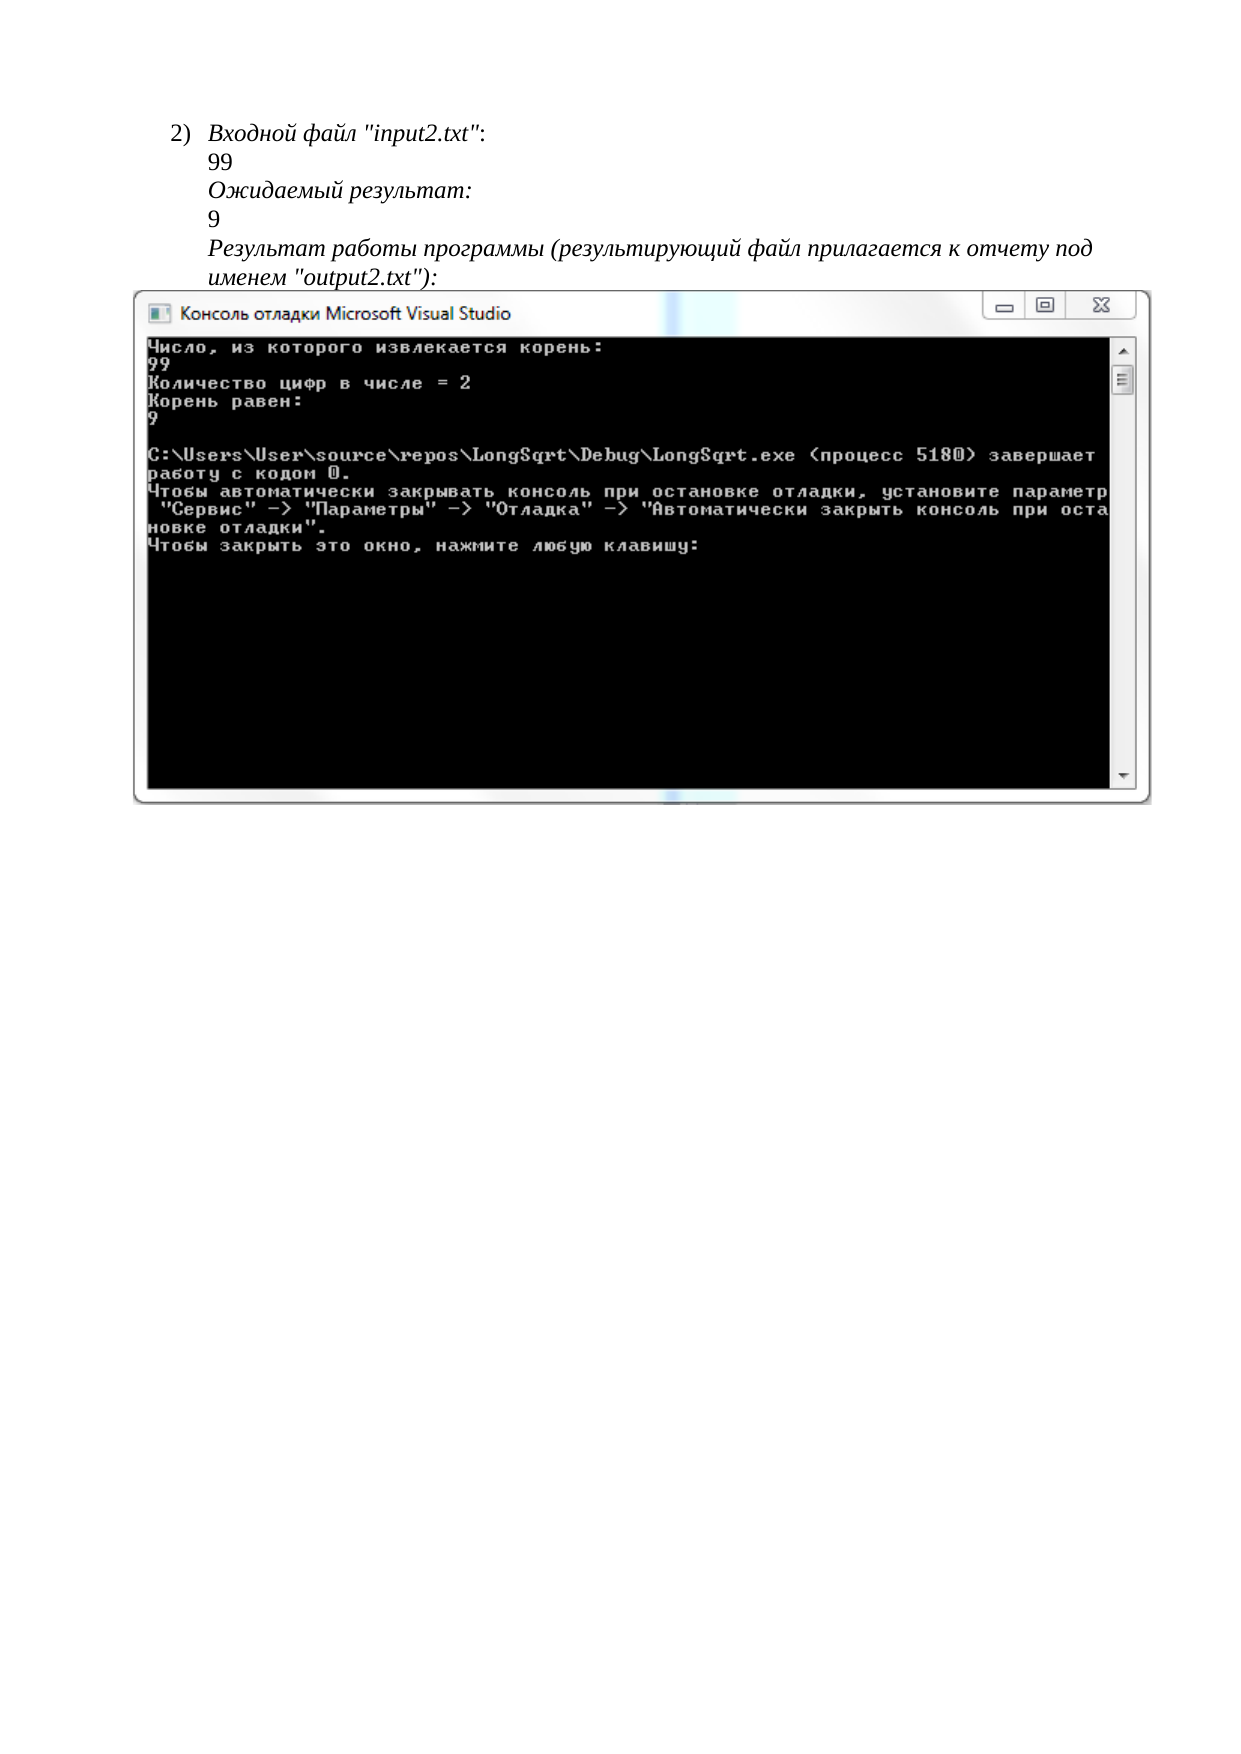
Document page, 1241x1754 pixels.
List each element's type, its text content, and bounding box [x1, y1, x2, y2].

list 99 [208, 147, 1152, 176]
picture [132, 290, 1152, 805]
list Результат работы программы (результирующий файл прилагается к отчету под именем "output2.txt"): [208, 233, 1152, 290]
list Входной файл "input2.txt": [170, 118, 1152, 147]
list Ожидаемый результат: [208, 176, 1152, 204]
list 9 [208, 204, 1152, 233]
